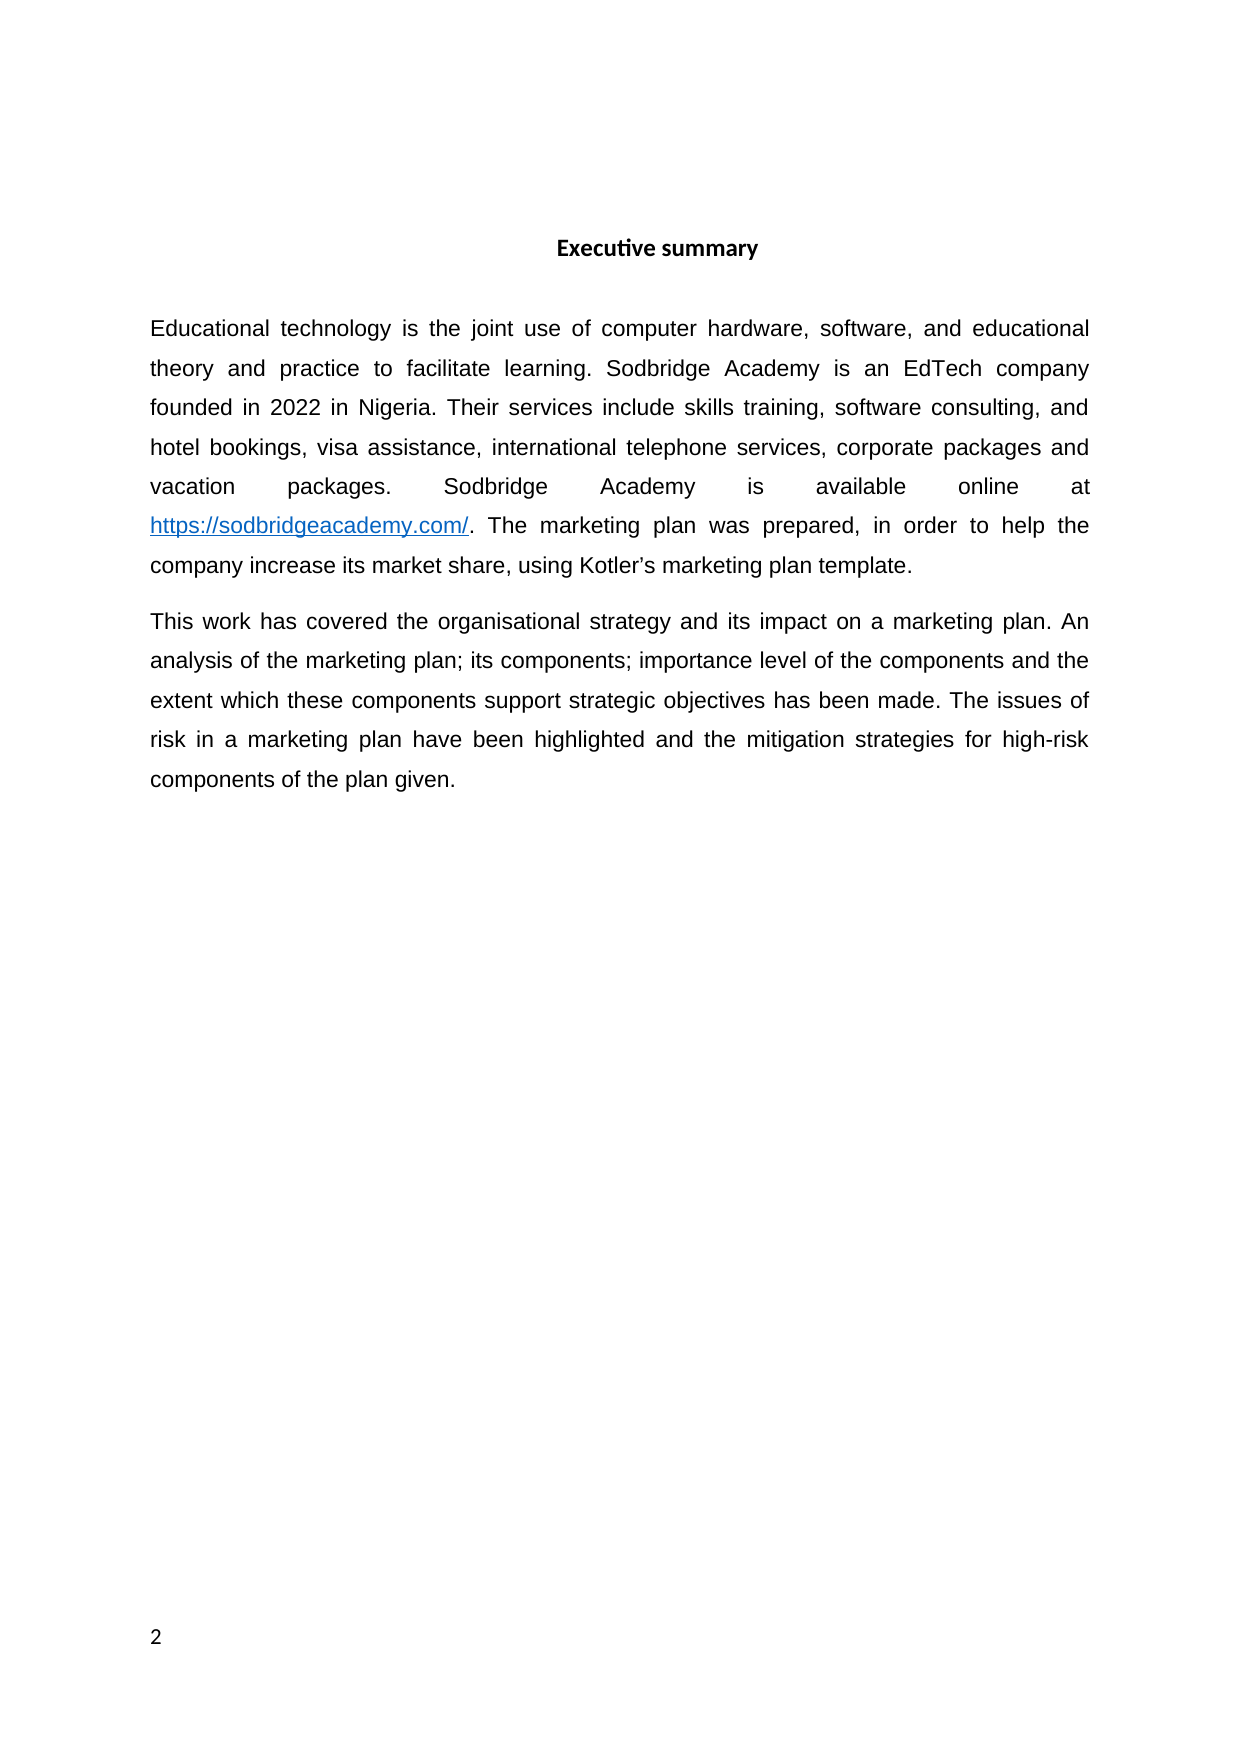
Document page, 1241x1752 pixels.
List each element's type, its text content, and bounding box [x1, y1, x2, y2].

text This work has covered the organisational strategy and its impact on a marketing plan. An analysis of the marketing plan; its components; importance level of the components and the extent which these components support strategic objectives has been made. The issues of risk in a marketing plan have been highlighted and the mitigation strategies for high-risk components of the plan given. [150, 608, 1090, 792]
text Educational technology is the joint use of computer hardware, software, and educational theory and practice to facilitate learning. Sodbridge Academy is an EdTech company founded in 2022 in Nigeria. Their services include skills training, software consulting, and hotel bookings, visa assistance, international telephone services, corporate packages and vacation packages. Sodbridge Academy is available online at https://sodbridgeacademy.com/. The marketing plan was prepared, in order to help the company increase its market share, using Kotler’s marketing plan template. [150, 315, 1090, 578]
list Executive summary [225, 232, 1090, 263]
